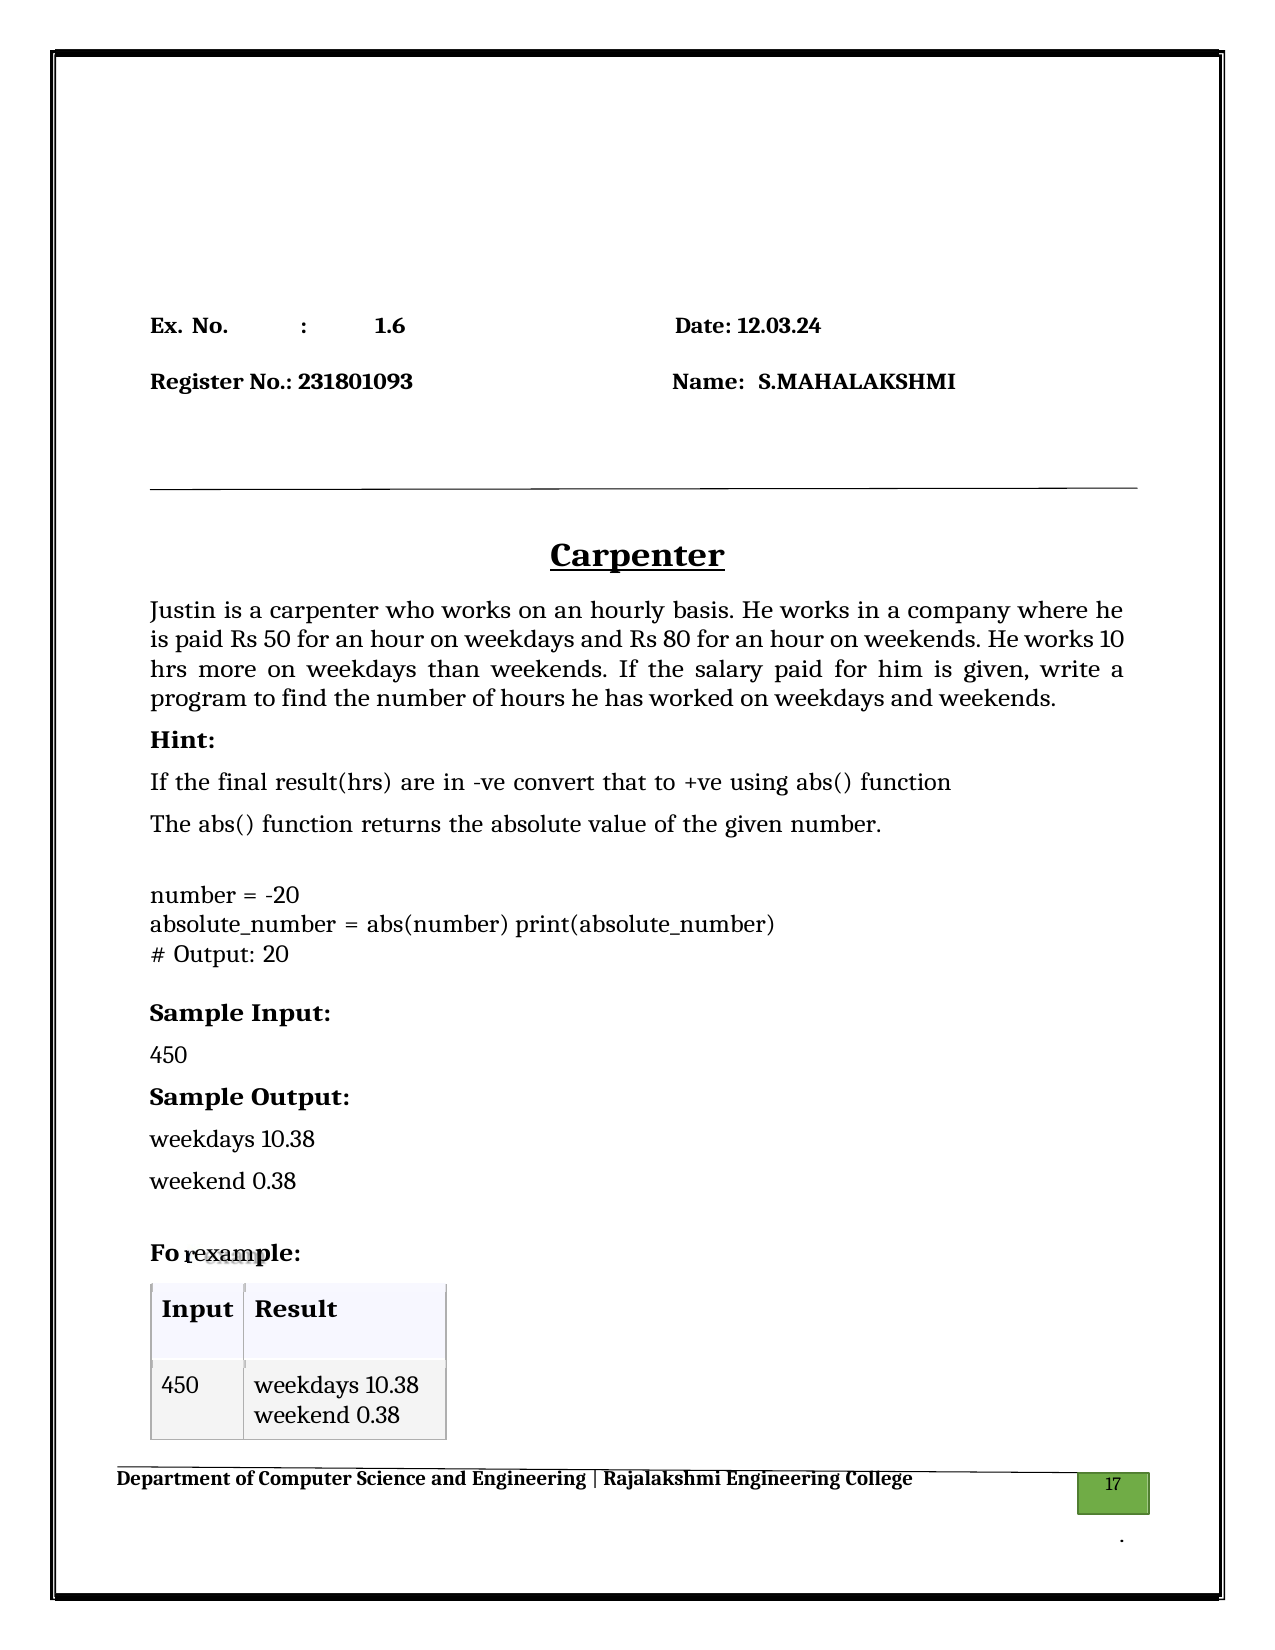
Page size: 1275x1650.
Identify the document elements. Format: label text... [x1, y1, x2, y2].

subtitle Sample Input: [150, 999, 1137, 1027]
text 450 [150, 1041, 1137, 1069]
text Justin is a carpenter who works on an hourly basis. He works in a company where he is paid Rs 50 for an hour on weekdays and Rs 80 for an hour on weekends. He works 10 hrs more on weekdays than weekends. If the salary paid for him is given, write a program to find the number of hours he has worked on weekdays and weekends. [150, 596, 1124, 713]
text Fo example: [150, 1239, 1137, 1267]
subtitle Sample Output: [150, 1082, 1137, 1111]
table_header Input [152, 1292, 243, 1358]
text weekend 0.38 [150, 1167, 1137, 1195]
text If the final result(hrs) are in -ve convert that to +ve using abs() function The abs() function returns the absolute value of the given number. [150, 768, 978, 838]
text absolute_number = abs(number) print(absolute_number) [150, 910, 791, 939]
table_cell 450 [152, 1368, 243, 1439]
text # Output: 20 [150, 939, 1137, 968]
subtitle Carpenter [417, 537, 857, 575]
text Register No.: 231801093 Name: S.MAHALAKSHMI [150, 369, 1137, 395]
picture [56, 1595, 1218, 1600]
table_header Result [244, 1292, 445, 1358]
text Ex. No. : 1.6 Date: 12.03.24 [150, 313, 1137, 339]
picture [151, 1283, 446, 1292]
picture [56, 51, 1218, 56]
text weekdays 10.38 [150, 1125, 1137, 1153]
subtitle Hint: [150, 726, 1137, 754]
picture [151, 1360, 446, 1368]
table_cell weekdays 10.38 weekend 0.38 [244, 1368, 445, 1439]
text number = -20 [150, 881, 1137, 909]
